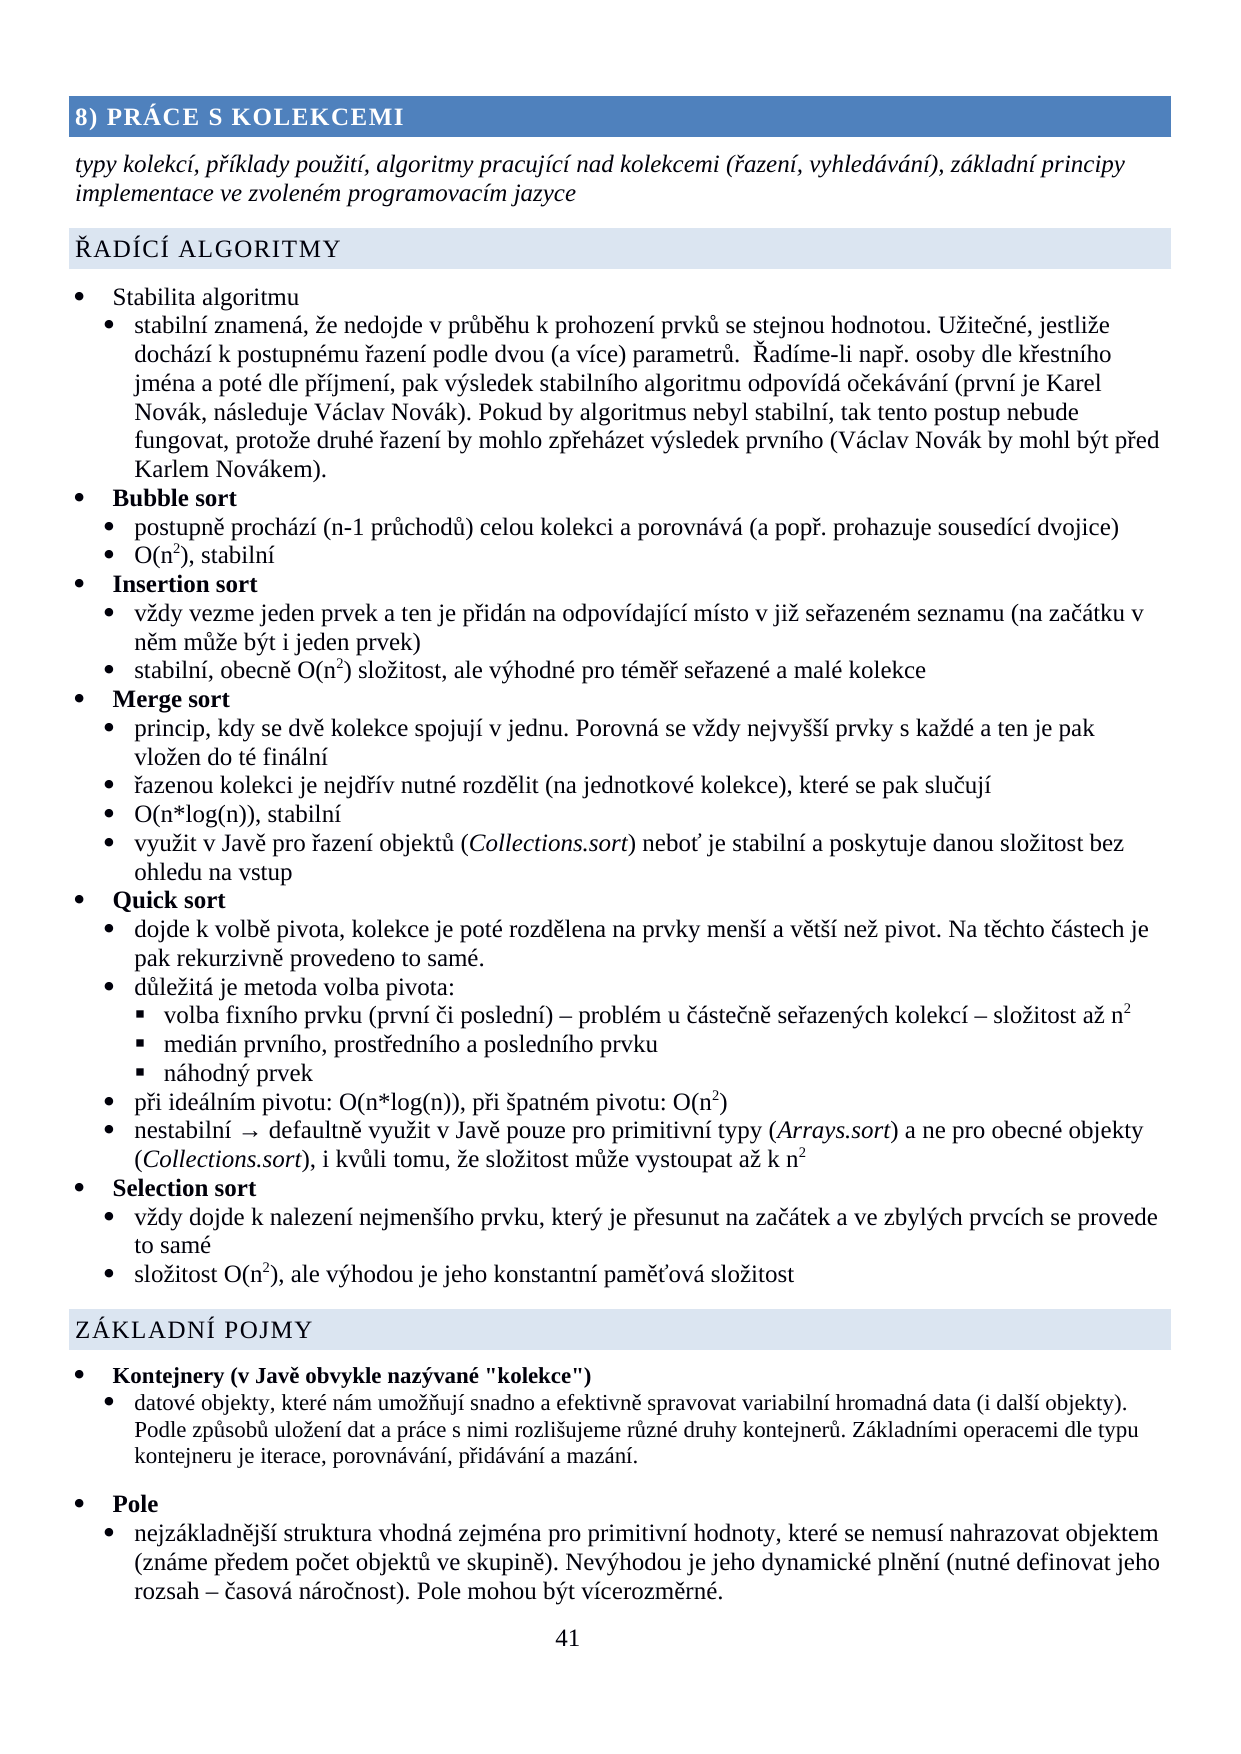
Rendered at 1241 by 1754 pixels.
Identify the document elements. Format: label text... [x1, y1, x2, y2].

list postupně prochází (n-1 průchodů) celou kolekci a porovnává (a popř. prohazuje sousedící dvojice) [104, 512, 1165, 540]
list Kontejnery (v Javě obvykle nazývané "kolekce") [75, 1362, 1165, 1389]
list Bubble sort [75, 483, 1165, 512]
list Quick sort [75, 885, 1165, 914]
list důležitá je metoda volba pivota: [104, 972, 1165, 1000]
list medián prvního, prostředního a posledního prvku [134, 1029, 1165, 1058]
list volba fixního prvku (první či poslední) – problém u částečně seřazených kolekcí – složitost až n2 [134, 1000, 1165, 1029]
subtitle 8) Práce s kolekcemi [75, 102, 1165, 131]
list dojde k volbě pivota, kolekce je poté rozdělena na prvky menší a větší než pivot. Na těchto částech je pak rekurzivně provedeno to samé. [104, 914, 1165, 972]
list vždy vezme jeden prvek a ten je přidán na odpovídající místo v již seřazeném seznamu (na začátku v něm může být i jeden prvek) [104, 598, 1165, 655]
list datové objekty, které nám umožňují snadno a efektivně spravovat variabilní hromadná data (i další objekty). Podle způsobů uložení dat a práce s nimi rozlišujeme různé druhy kontejnerů. Základními operacemi dle typu kontejneru je iterace, porovnávání, přidávání a mazání. [104, 1389, 1165, 1469]
list Stabilita algoritmu [75, 282, 1165, 310]
list princip, kdy se dvě kolekce spojují v jednu. Porovná se vždy nejvyšší prvky s každé a ten je pak vložen do té finální [104, 713, 1165, 770]
list využit v Javě pro řazení objektů (Collections.sort) neboť je stabilní a poskytuje danou složitost bez ohledu na vstup [104, 828, 1165, 885]
list řazenou kolekci je nejdřív nutné rozdělit (na jednotkové kolekce), které se pak slučují [104, 770, 1165, 799]
list náhodný prvek [134, 1058, 1165, 1087]
subtitle základní pojmy [75, 1315, 1165, 1344]
list Merge sort [75, 684, 1165, 713]
list nejzákladnější struktura vhodná zejména pro primitivní hodnoty, které se nemusí nahrazovat objektem (známe předem počet objektů ve skupině). Nevýhodou je jeho dynamické plnění (nutné definovat jeho rozsah – časová náročnost). Pole mohou být vícerozměrné. [104, 1518, 1165, 1604]
list stabilní znamená, že nedojde v průběhu k prohození prvků se stejnou hodnotou. Užitečné, jestliže dochází k postupnému řazení podle dvou (a více) parametrů. Řadíme-li např. osoby dle křestního jména a poté dle příjmení, pak výsledek stabilního algoritmu odpovídá očekávání (první je Karel Novák, následuje Václav Novák). Pokud by algoritmus nebyl stabilní, tak tento postup nebude fungovat, protože druhé řazení by mohlo zpřeházet výsledek prvního (Václav Novák by mohl být před Karlem Novákem). [104, 310, 1165, 483]
list Insertion sort [75, 569, 1165, 598]
list při ideálním pivotu: O(n*log(n)), při špatném pivotu: O(n2) [104, 1087, 1165, 1115]
text typy kolekcí, příklady použití, algoritmy pracující nad kolekcemi (řazení, vyhledávání), základní principy implementace ve zvoleném programovacím jazyce [75, 149, 1165, 207]
list Selection sort [75, 1173, 1165, 1202]
list Pole [75, 1489, 1165, 1518]
list O(n2), stabilní [104, 540, 1165, 569]
list O(n*log(n)), stabilní [104, 799, 1165, 828]
list vždy dojde k nalezení nejmenšího prvku, který je přesunut na začátek a ve zbylých prvcích se provede to samé [104, 1202, 1165, 1259]
list stabilní, obecně O(n2) složitost, ale výhodné pro téměř seřazené a malé kolekce [104, 655, 1165, 684]
list nestabilní → defaultně využit v Javě pouze pro primitivní typy (Arrays.sort) a ne pro obecné objekty (Collections.sort), i kvůli tomu, že složitost může vystoupat až k n2 [104, 1115, 1165, 1173]
subtitle řadící algoritmy [75, 234, 1165, 263]
list složitost O(n2), ale výhodou je jeho konstantní paměťová složitost [104, 1259, 1165, 1288]
